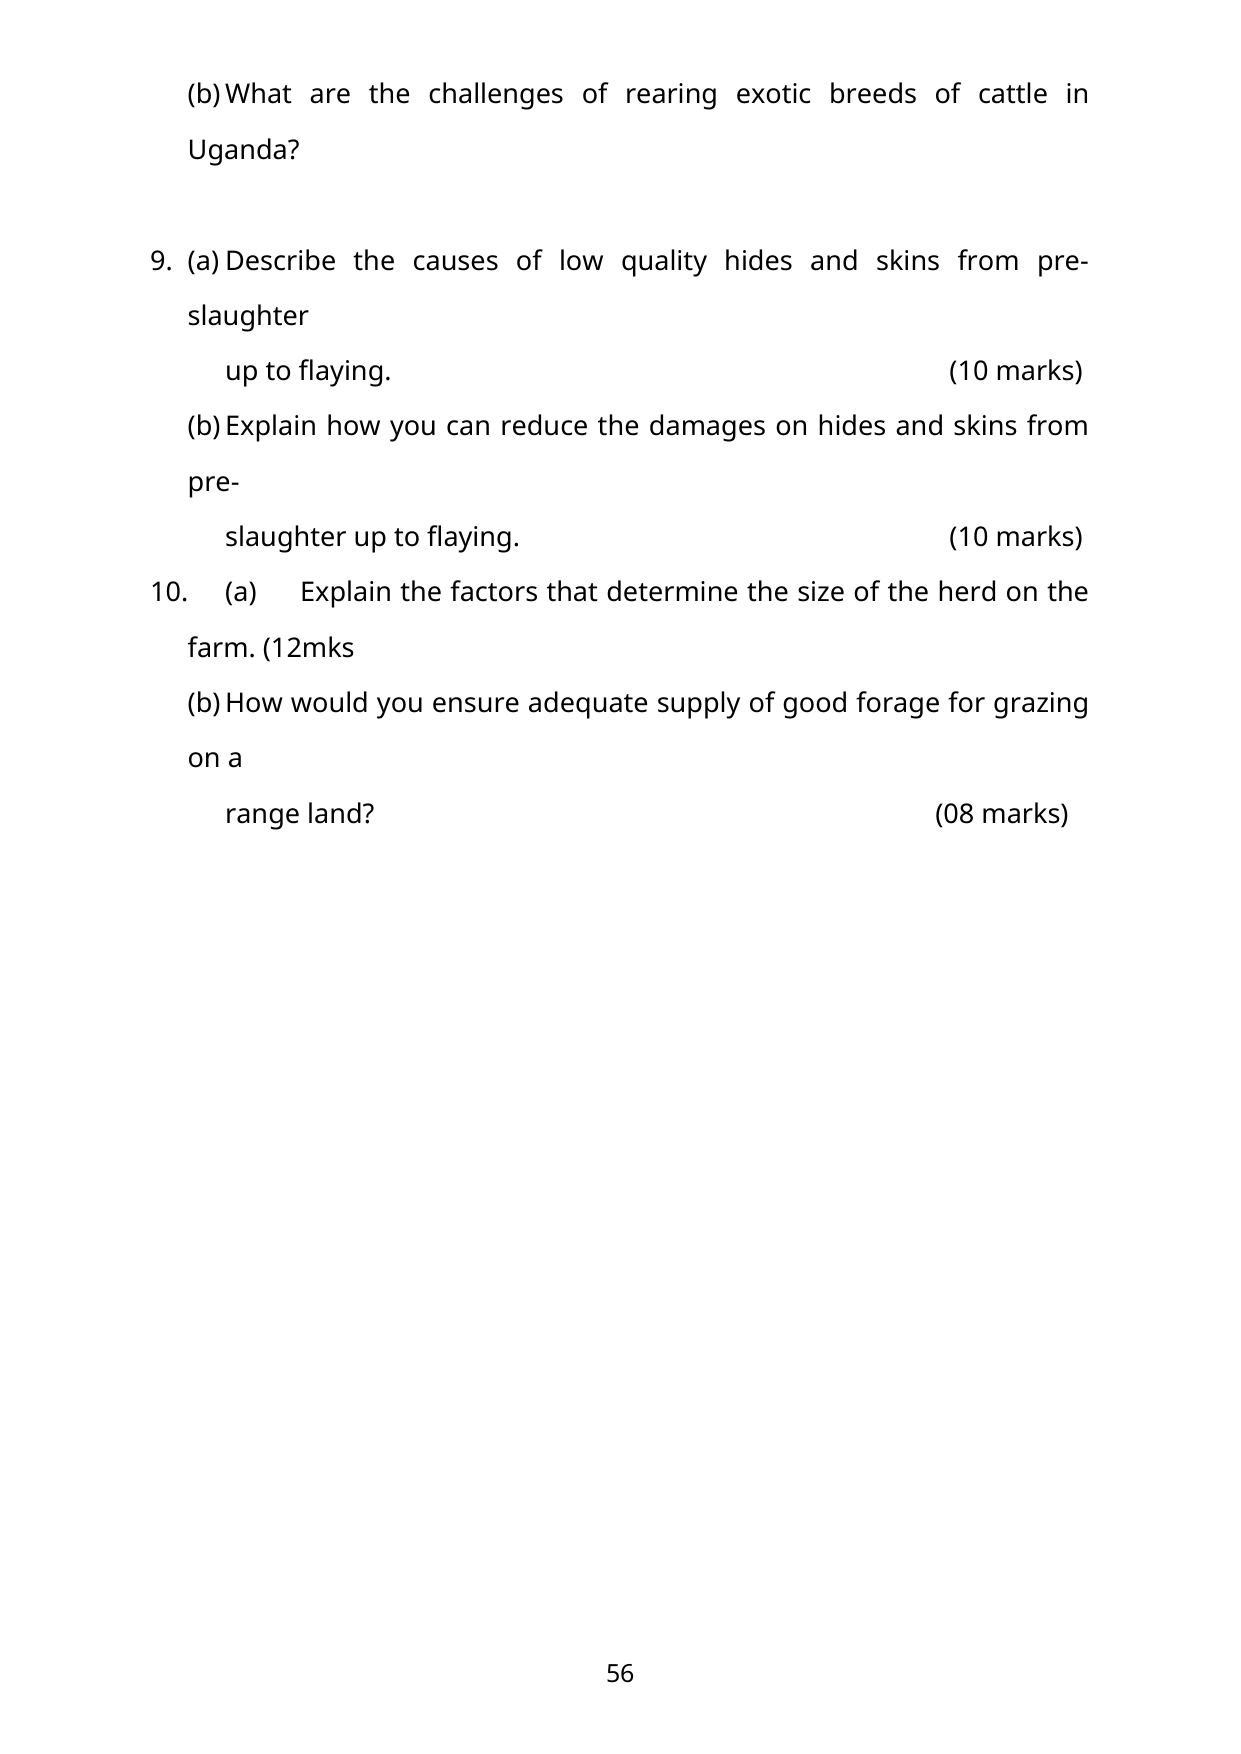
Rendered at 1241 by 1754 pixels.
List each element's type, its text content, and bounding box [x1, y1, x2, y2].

text slaughter up to flaying. (10 marks) [187, 517, 1090, 554]
text up to flaying. (10 marks) [187, 352, 1090, 388]
list (a) Describe the causes of low quality hides and skins from pre-slaughter [150, 241, 1090, 333]
text range land? (08 marks) [187, 794, 1090, 831]
text (b) Explain how you can reduce the damages on hides and skins from pre- [187, 407, 1090, 499]
list (a) Explain the factors that determine the size of the herd on the farm. (12mks [150, 573, 1090, 665]
text (b) What are the challenges of rearing exotic breeds of cattle in Uganda? [187, 75, 1090, 167]
text (b) How would you ensure adequate supply of good forage for grazing on a [187, 683, 1090, 776]
